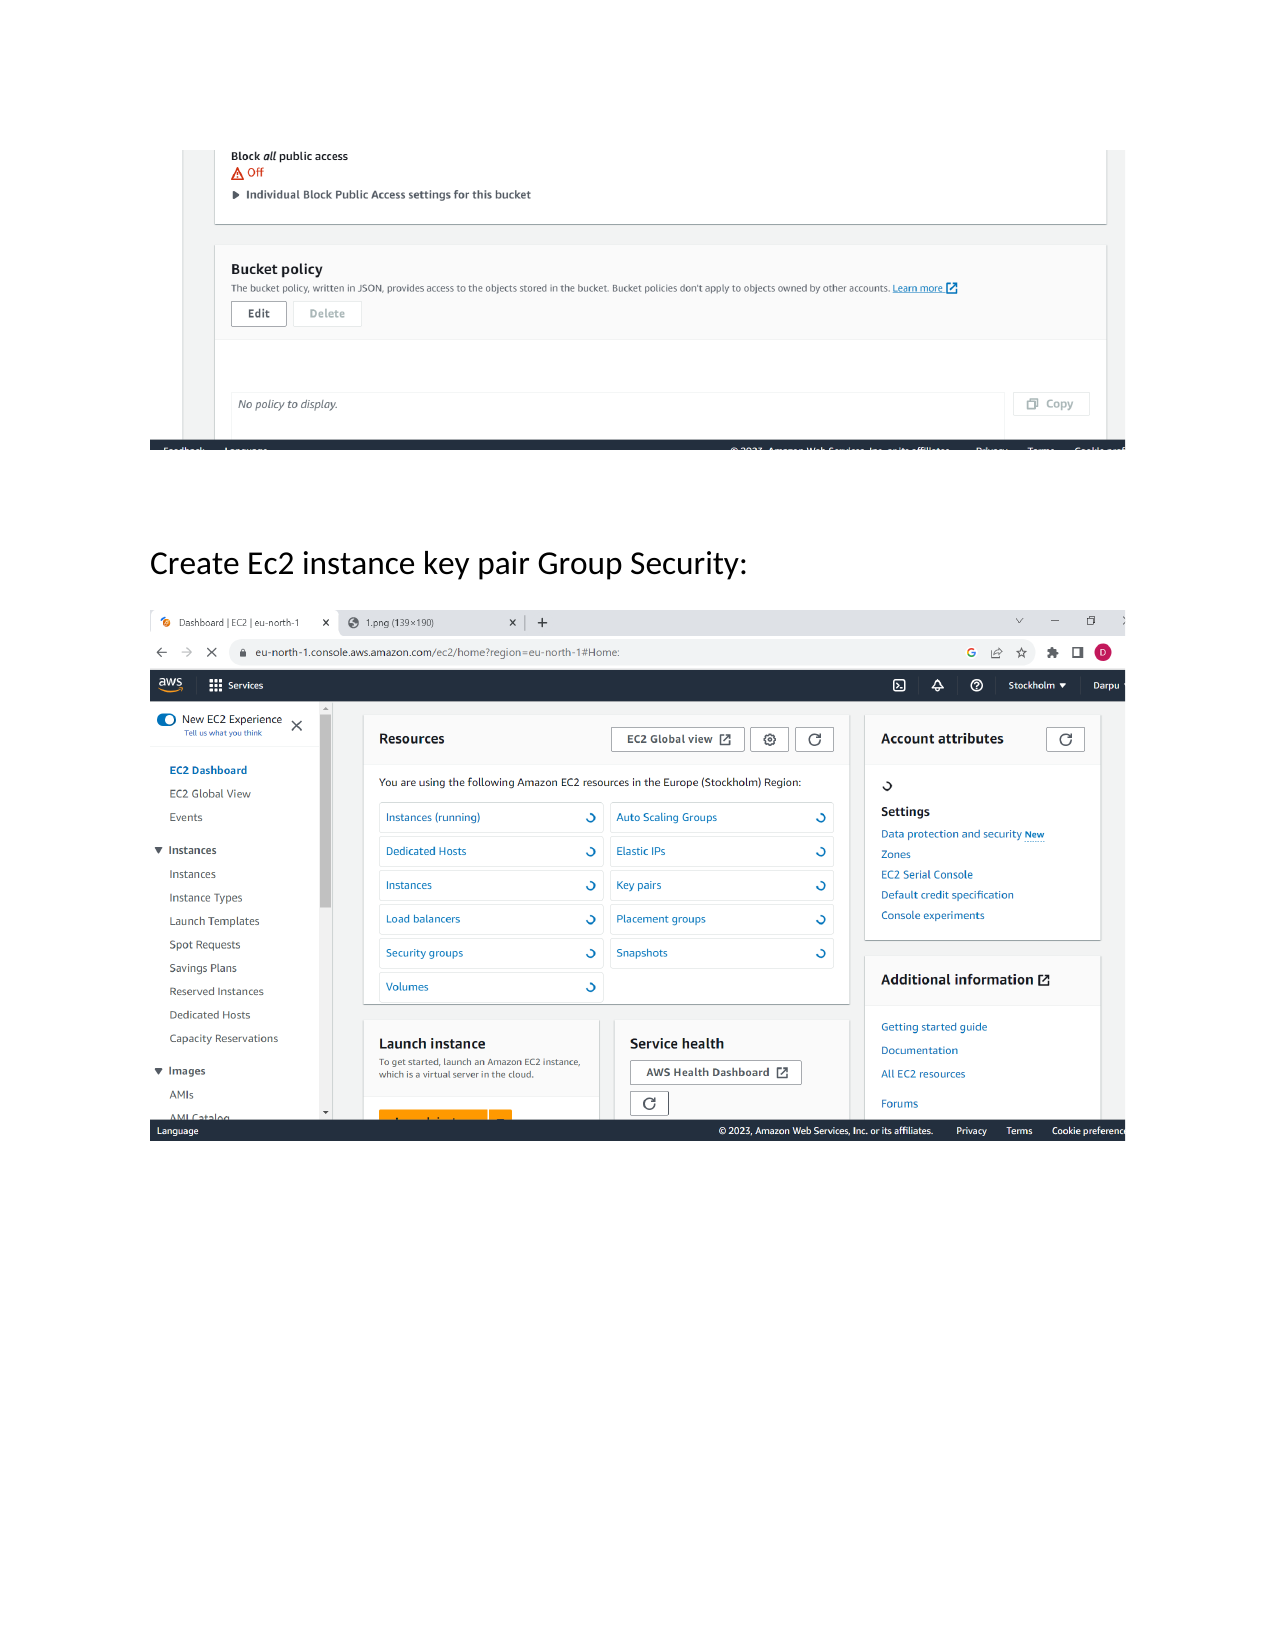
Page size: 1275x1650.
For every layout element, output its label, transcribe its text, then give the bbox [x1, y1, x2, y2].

picture [150, 610, 1125, 1141]
picture [150, 150, 1125, 450]
text Create Ec2 instance key pair Group Security: [150, 542, 1125, 583]
